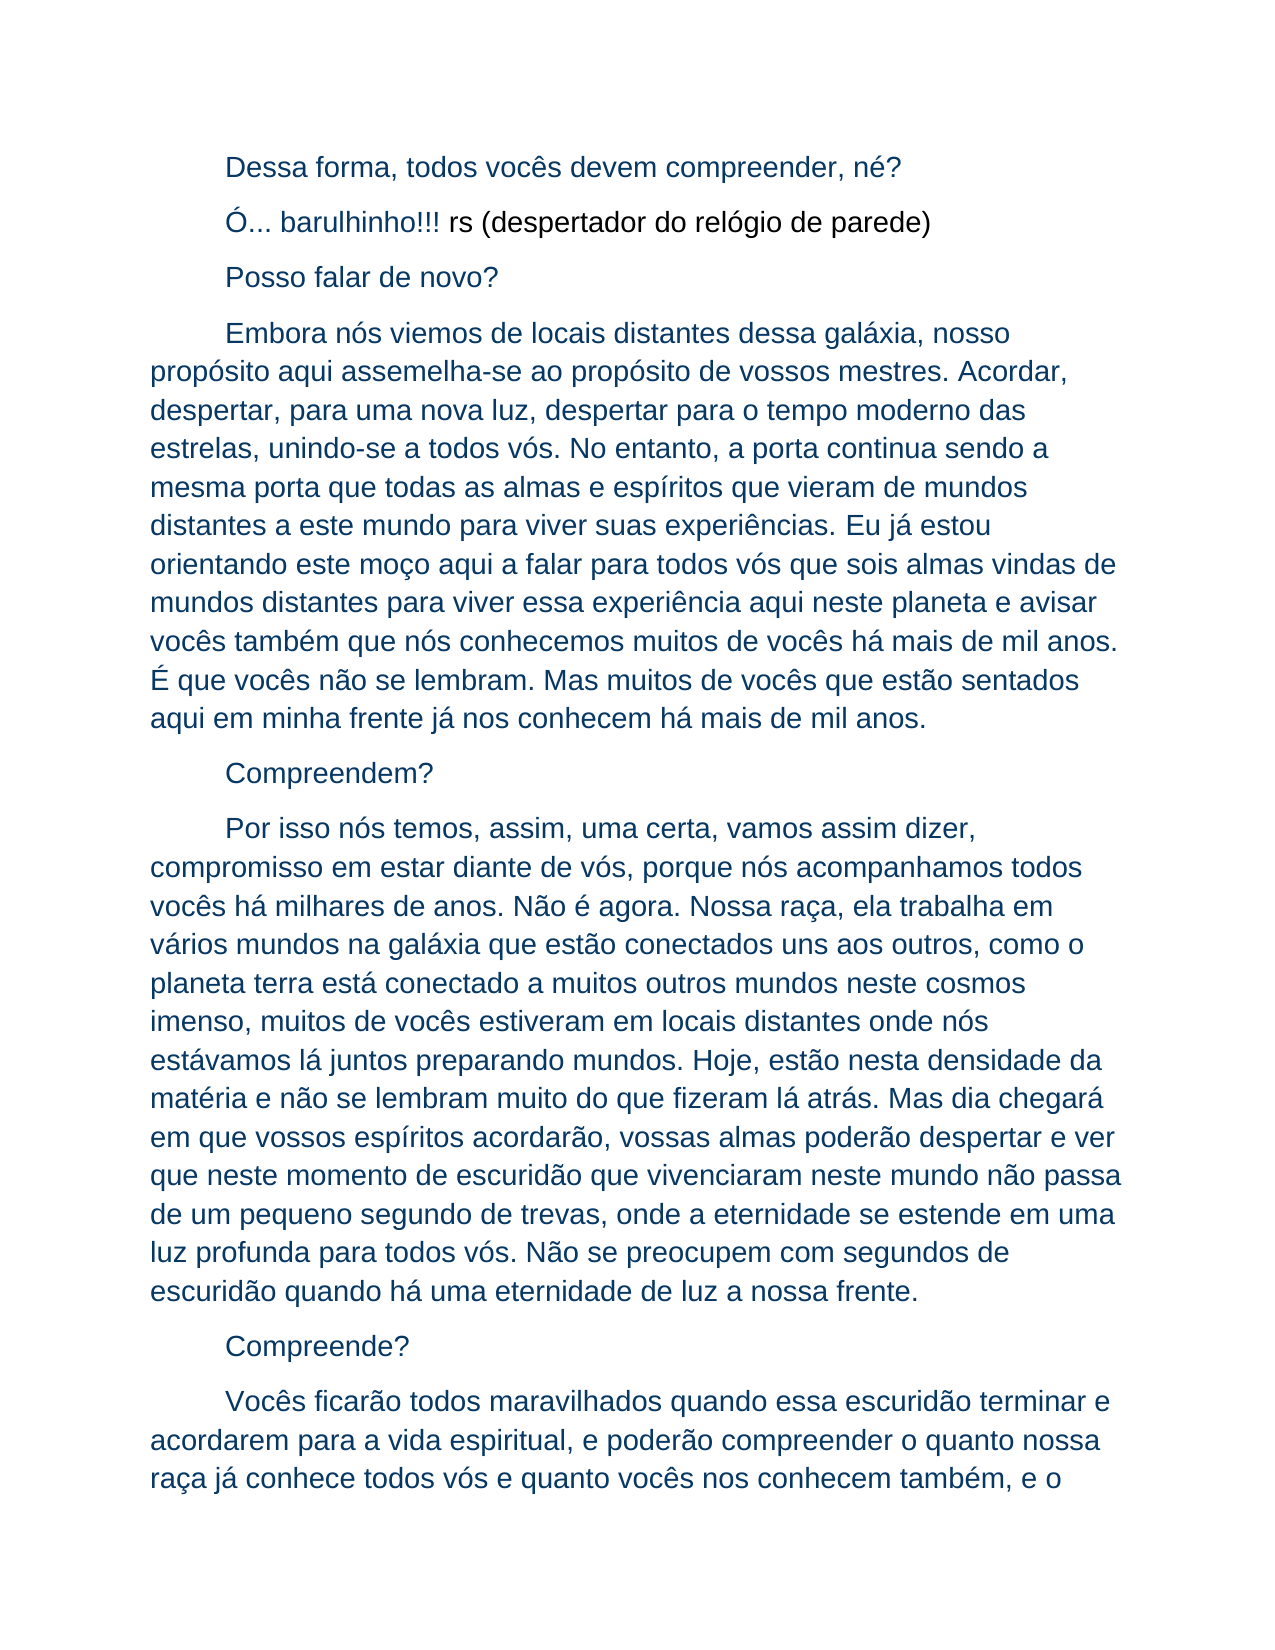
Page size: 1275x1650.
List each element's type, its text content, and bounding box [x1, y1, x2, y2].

text Embora nós viemos de locais distantes dessa galáxia, nosso propósito aqui assemelha-se ao propósito de vossos mestres. Acordar, despertar, para uma nova luz, despertar para o tempo moderno das estrelas, unindo-se a todos vós. No entanto, a porta continua sendo a mesma porta que todas as almas e espíritos que vieram de mundos distantes a este mundo para viver suas experiências. Eu já estou orientando este moço aqui a falar para todos vós que sois almas vindas de mundos distantes para viver essa experiência aqui neste planeta e avisar vocês também que nós conhecemos muitos de vocês há mais de mil anos. É que vocês não se lembram. Mas muitos de vocês que estão sentados aqui em minha frente já nos conhecem há mais de mil anos. [150, 316, 1125, 734]
text Por isso nós temos, assim, uma certa, vamos assim dizer, compromisso em estar diante de vós, porque nós acompanhamos todos vocês há milhares de anos. Não é agora. Nossa raça, ela trabalha em vários mundos na galáxia que estão conectados uns aos outros, como o planeta terra está conectado a muitos outros mundos neste cosmos imenso, muitos de vocês estiveram em locais distantes onde nós estávamos lá juntos preparando mundos. Hoje, estão nesta densidade da matéria e não se lembram muito do que fizeram lá atrás. Mas dia chegará em que vossos espíritos acordarão, vossas almas poderão despertar e ver que neste momento de escuridão que vivenciaram neste mundo não passa de um pequeno segundo de trevas, onde a eternidade se estende em uma luz profunda para todos vós. Não se preocupem com segundos de escuridão quando há uma eternidade de luz a nossa frente. [150, 811, 1125, 1307]
text Posso falar de novo? [150, 260, 1125, 294]
text Ó... barulhinho!!! rs (despertador do relógio de parede) [150, 205, 1125, 239]
text Compreende? [150, 1329, 1125, 1363]
text Dessa forma, todos vocês devem compreender, né? [150, 150, 1125, 183]
text Compreendem? [150, 756, 1125, 790]
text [150, 1384, 1125, 1495]
